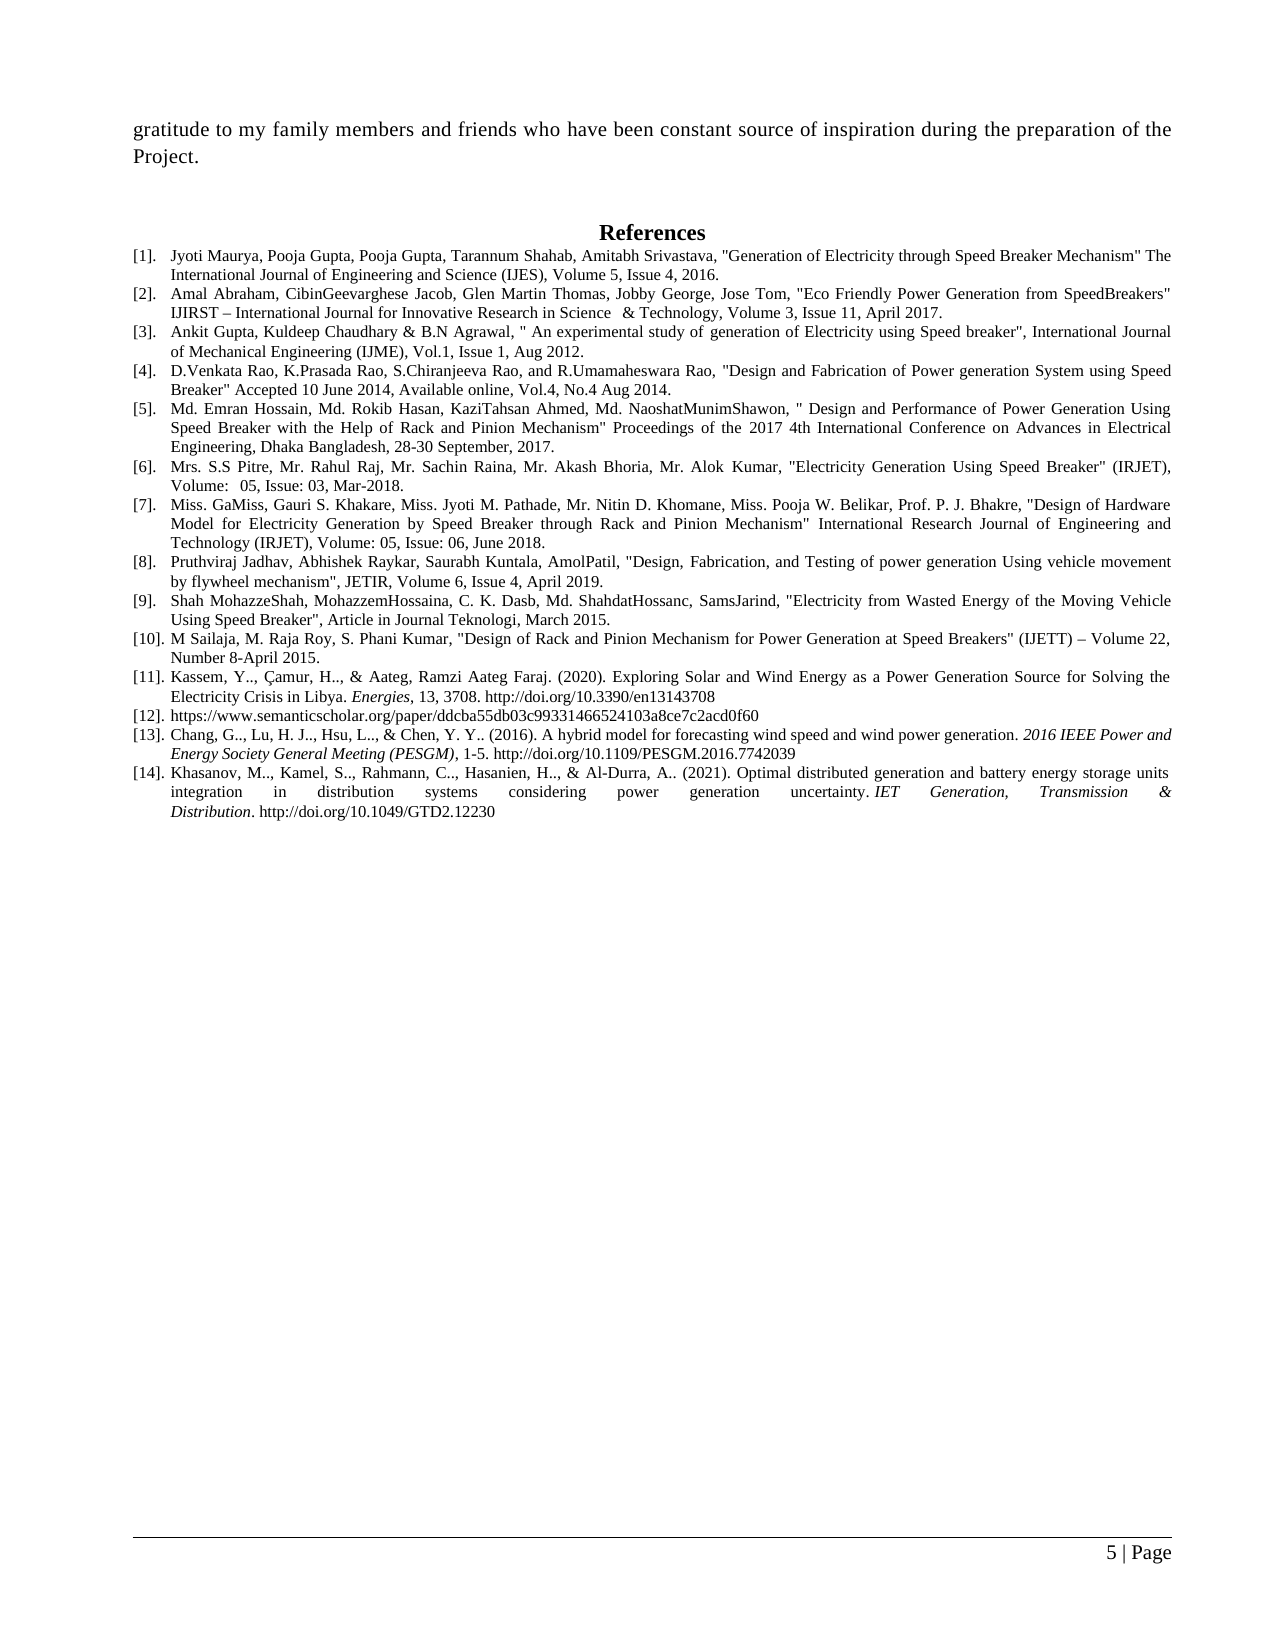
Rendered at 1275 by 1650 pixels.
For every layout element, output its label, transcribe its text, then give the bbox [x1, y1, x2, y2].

list https://www.semanticscholar.org/paper/ddcba55db03c99331466524103a8ce7c2acd0f60 [133, 706, 1172, 725]
list Kassem, Y.., Çamur, H.., & Aateg, Ramzi Aateg Faraj. (2020). Exploring Solar and Wind Energy as a Power Generation Source for Solving the Electricity Crisis in Libya. Energies, 13, 3708. http://doi.org/10.3390/en13143708 [133, 667, 1172, 706]
list M Sailaja, M. Raja Roy, S. Phani Kumar, "Design of Rack and Pinion Mechanism for Power Generation at Speed Breakers" (IJETT) – Volume 22, Number 8-April 2015. [133, 629, 1172, 667]
list D.Venkata Rao, K.Prasada Rao, S.Chiranjeeva Rao, and R.Umamaheswara Rao, "Design and Fabrication of Power generation System using Speed Breaker" Accepted 10 June 2014, Available online, Vol.4, No.4 Aug 2014. [133, 361, 1172, 399]
list Amal Abraham, CibinGeevarghese Jacob, Glen Martin Thomas, Jobby George, Jose Tom, "Eco Friendly Power Generation from SpeedBreakers" IJIRST – International Journal for Innovative Research in Science & Technology, Volume 3, Issue 11, April 2017. [133, 284, 1172, 322]
list Md. Emran Hossain, Md. Rokib Hasan, KaziTahsan Ahmed, Md. NaoshatMunimShawon, " Design and Performance of Power Generation Using Speed Breaker with the Help of Rack and Pinion Mechanism" Proceedings of the 2017 4th International Conference on Advances in Electrical Engineering, Dhaka Bangladesh, 28-30 September, 2017. [133, 399, 1172, 456]
list Ankit Gupta, Kuldeep Chaudhary & B.N Agrawal, " An experimental study of generation of Electricity using Speed breaker", International Journal of Mechanical Engineering (IJME), Vol.1, Issue 1, Aug 2012. [133, 322, 1172, 361]
list Pruthviraj Jadhav, Abhishek Raykar, Saurabh Kuntala, AmolPatil, "Design, Fabrication, and Testing of power generation Using vehicle movement by flywheel mechanism", JETIR, Volume 6, Issue 4, April 2019. [133, 552, 1172, 591]
text References [133, 219, 1172, 246]
list Mrs. S.S Pitre, Mr. Rahul Raj, Mr. Sachin Raina, Mr. Akash Bhoria, Mr. Alok Kumar, "Electricity Generation Using Speed Breaker" (IRJET), Volume: 05, Issue: 03, Mar-2018. [133, 456, 1172, 495]
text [133, 117, 1172, 168]
list Jyoti Maurya, Pooja Gupta, Pooja Gupta, Tarannum Shahab, Amitabh Srivastava, "Generation of Electricity through Speed Breaker Mechanism" The International Journal of Engineering and Science (IJES), Volume 5, Issue 4, 2016. [133, 246, 1172, 284]
list Shah MohazzeShah, MohazzemHossaina, C. K. Dasb, Md. ShahdatHossanc, SamsJarind, "Electricity from Wasted Energy of the Moving Vehicle Using Speed Breaker", Article in Journal Teknologi, March 2015. [133, 591, 1172, 629]
list Miss. GaMiss, Gauri S. Khakare, Miss. Jyoti M. Pathade, Mr. Nitin D. Khomane, Miss. Pooja W. Belikar, Prof. P. J. Bhakre, "Design of Hardware Model for Electricity Generation by Speed Breaker through Rack and Pinion Mechanism" International Research Journal of Engineering and Technology (IRJET), Volume: 05, Issue: 06, June 2018. [133, 495, 1172, 552]
list Chang, G.., Lu, H. J.., Hsu, L.., & Chen, Y. Y.. (2016). A hybrid model for forecasting wind speed and wind power generation. 2016 IEEE Power and Energy Society General Meeting (PESGM), 1-5. http://doi.org/10.1109/PESGM.2016.7742039 [133, 725, 1172, 763]
list Khasanov, M.., Kamel, S.., Rahmann, C.., Hasanien, H.., & Al‐Durra, A.. (2021). Optimal distributed generation and battery energy storage units integration in distribution systems considering power generation uncertainty. IET Generation, Transmission & Distribution. http://doi.org/10.1049/GTD2.12230 [133, 763, 1172, 821]
